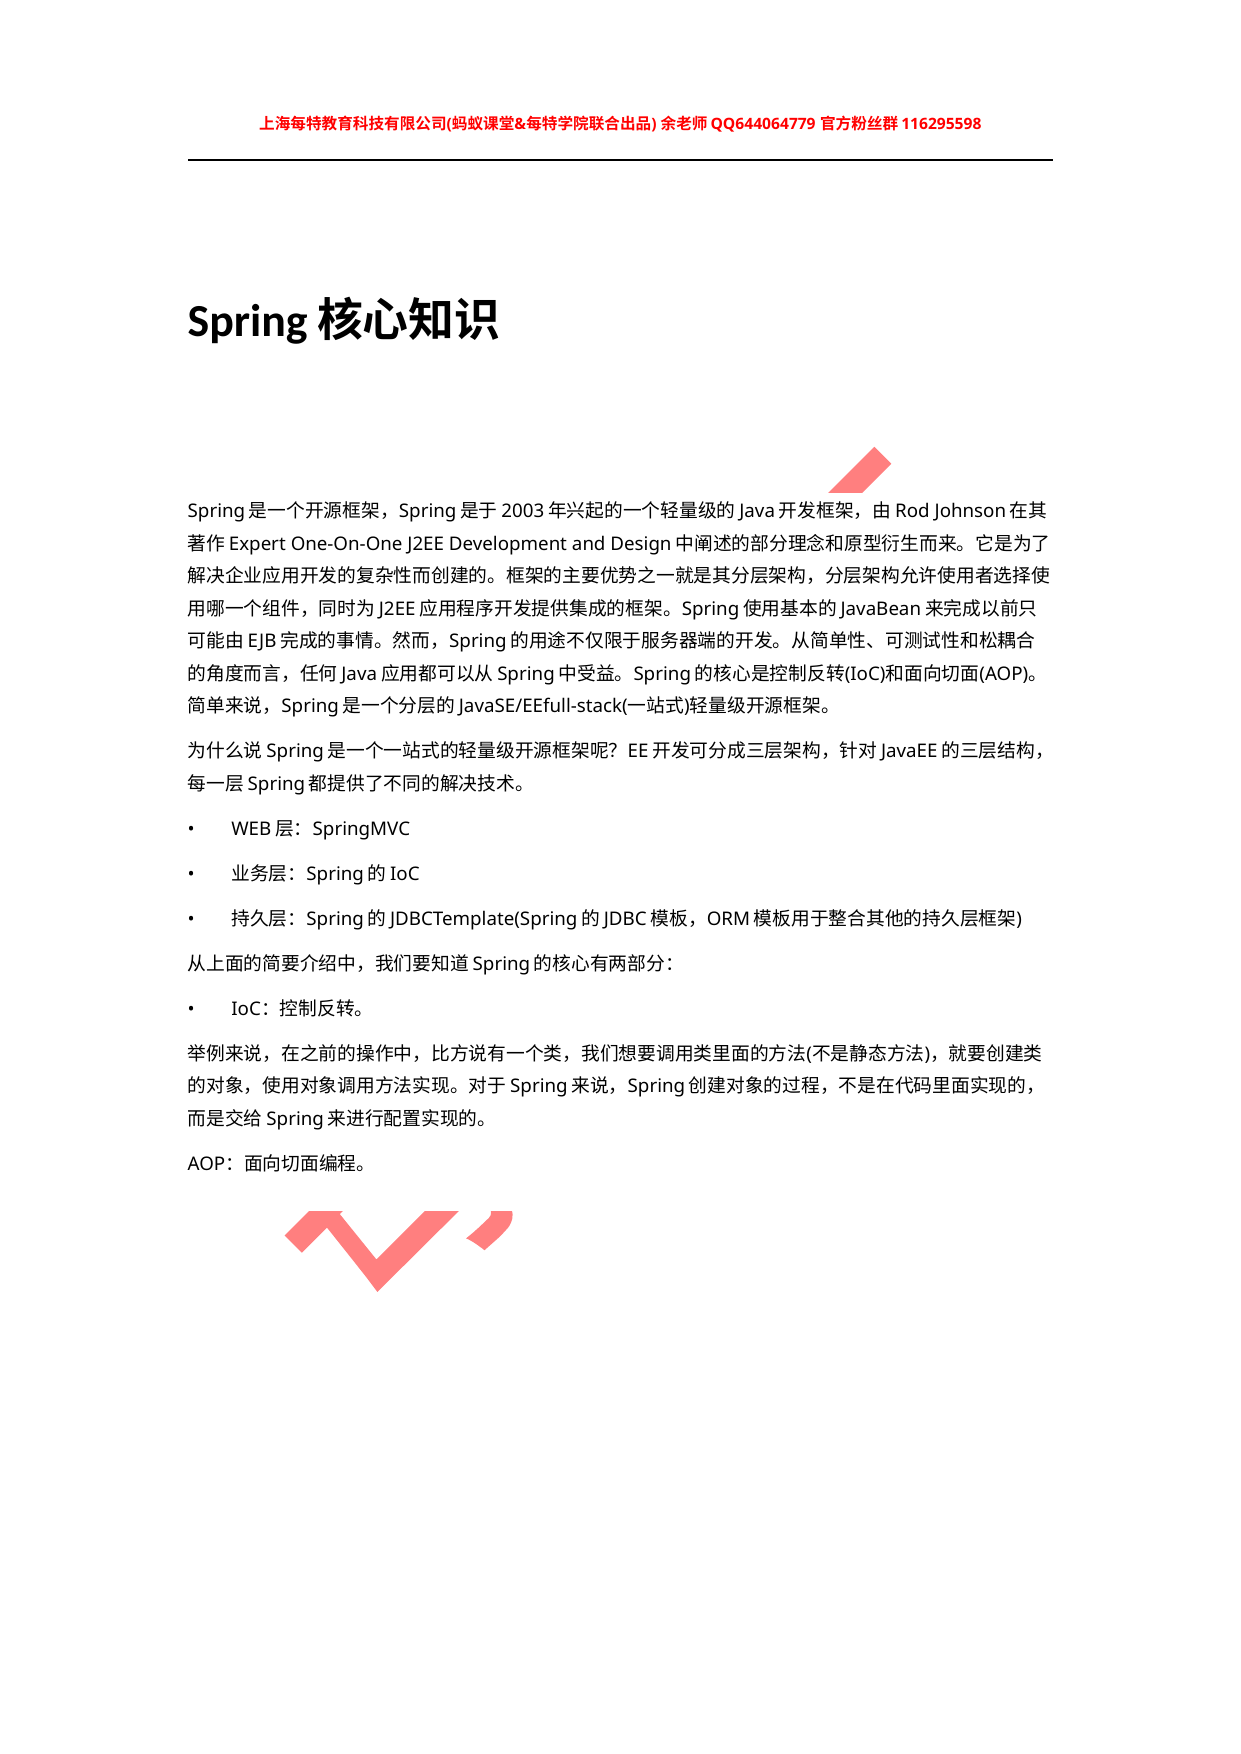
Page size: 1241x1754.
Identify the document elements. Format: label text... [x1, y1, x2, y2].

text 为什么说Spring是一个一站式的轻量级开源框架呢？EE开发可分成三层架构，针对JavaEE的三层结构，每一层Spring都提供了不同的解决技术。 [187, 733, 1053, 798]
text Spring是一个开源框架，Spring是于2003年兴起的一个轻量级的Java开发框架，由Rod Johnson在其著作Expert One-On-One J2EE Development and Design中阐述的部分理念和原型衍生而来。它是为了解决企业应用开发的复杂性而创建的。框架的主要优势之一就是其分层架构，分层架构允许使用者选择使用哪一个组件，同时为J2EE应用程序开发提供集成的框架。Spring使用基本的JavaBean来完成以前只可能由EJB完成的事情。然而，Spring的用途不仅限于服务器端的开发。从简单性、可测试性和松耦合的角度而言，任何Java应用都可以从Spring中受益。Spring的核心是控制反转(IoC)和面向切面(AOP)。简单来说，Spring是一个分层的JavaSE/EEfull-stack(一站式)轻量级开源框架。 [187, 493, 1053, 721]
text • IoC：控制反转。 [187, 991, 1053, 1023]
text • 持久层：Spring的JDBCTemplate(Spring的JDBC模板，ORM模板用于整合其他的持久层框架) [187, 901, 1053, 933]
text AOP：面向切面编程。 [187, 1146, 1053, 1211]
text 从上面的简要介绍中，我们要知道Spring的核心有两部分： [187, 946, 1053, 978]
text • 业务层：Spring的IoC [187, 856, 1053, 888]
text • WEB层：SpringMVC [187, 811, 1053, 843]
subtitle Spring核心知识 [187, 268, 1053, 365]
text 举例来说，在之前的操作中，比方说有一个类，我们想要调用类里面的方法(不是静态方法)，就要创建类的对象，使用对象调用方法实现。对于Spring来说，Spring创建对象的过程，不是在代码里面实现的，而是交给Spring来进行配置实现的。 [187, 1036, 1053, 1133]
